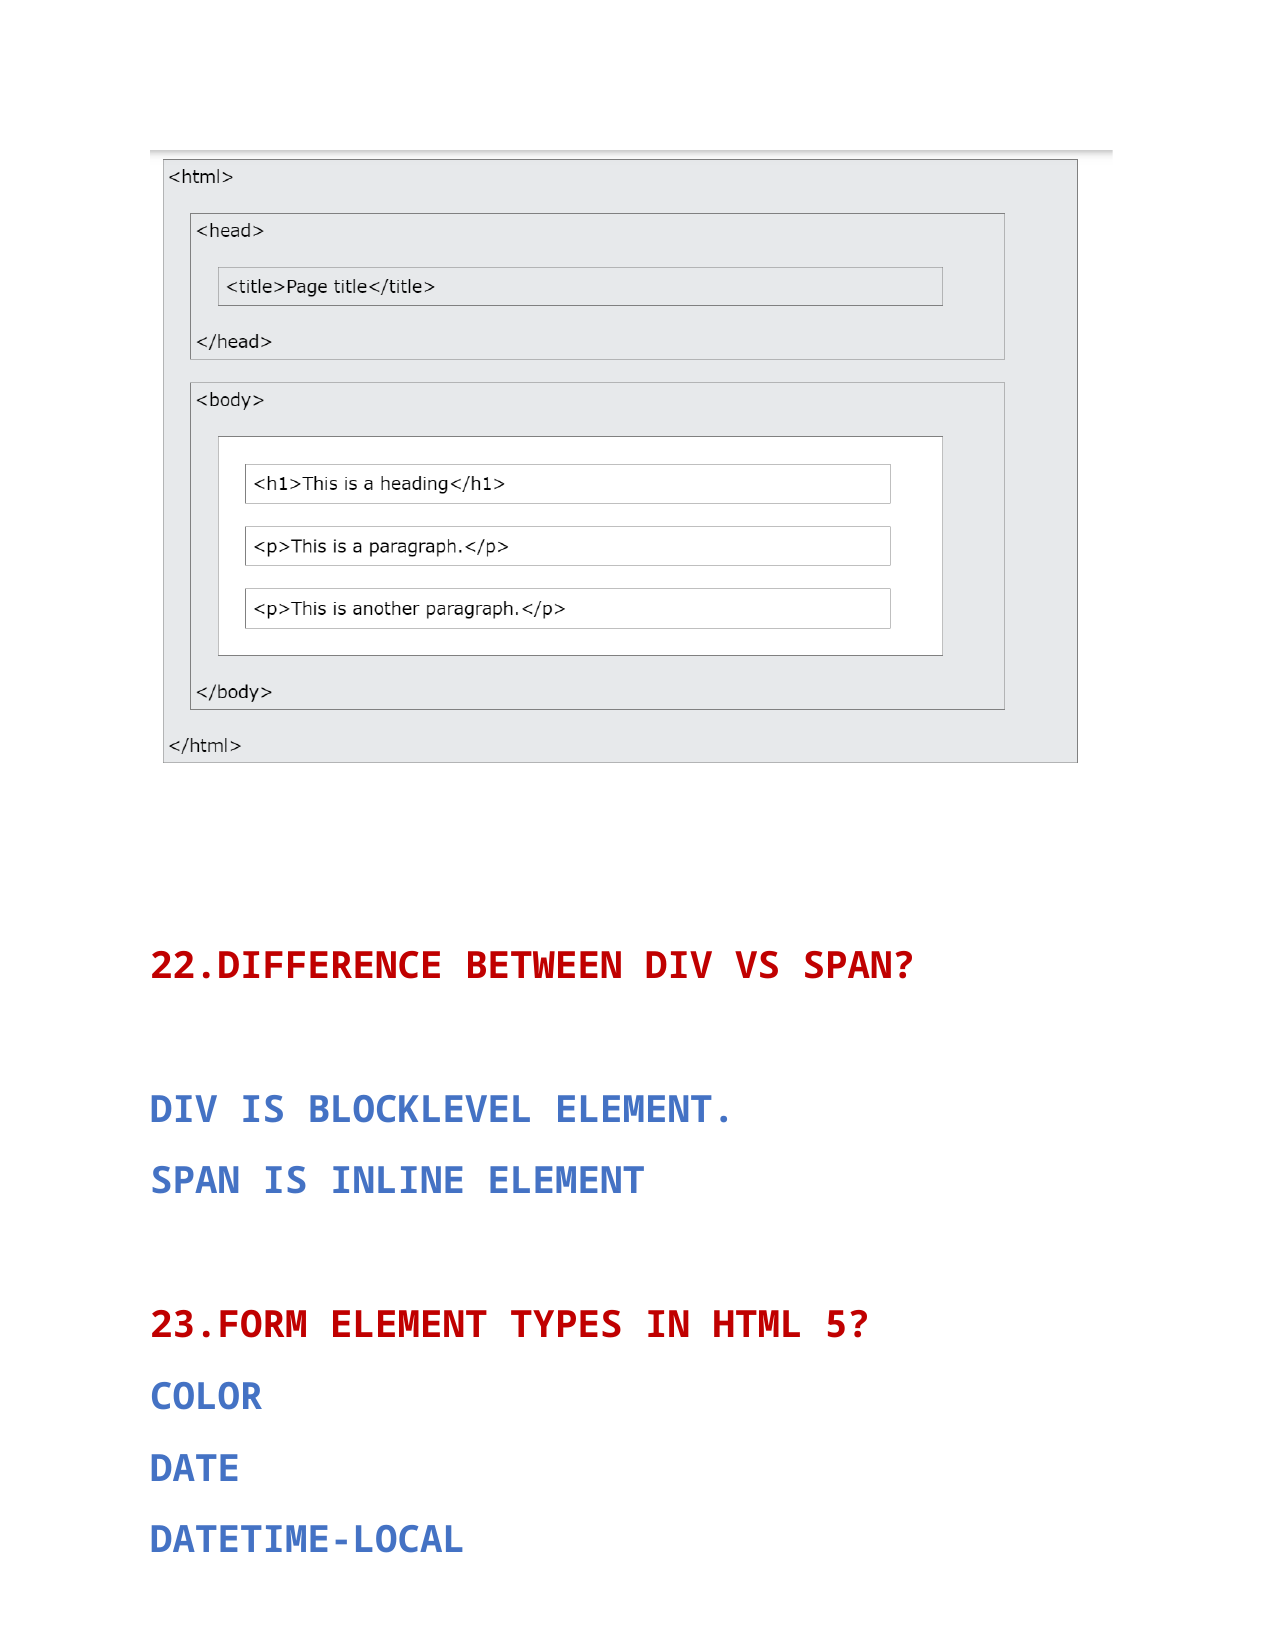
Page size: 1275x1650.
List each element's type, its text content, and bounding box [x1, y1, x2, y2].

text DATE [150, 1441, 1125, 1492]
text 23.FORM ELEMENT TYPES IN HTML 5? [150, 1297, 1125, 1348]
picture [150, 150, 1113, 776]
text 22.DIFFERENCE BETWEEN DIV VS SPAN? [150, 938, 1125, 989]
text DATETIME-LOCAL [150, 1513, 1125, 1564]
text SPAN IS INLINE ELEMENT [150, 1154, 1125, 1205]
text DIV IS BLOCKLEVEL ELEMENT. [150, 1082, 1125, 1133]
text COLOR [150, 1369, 1125, 1420]
